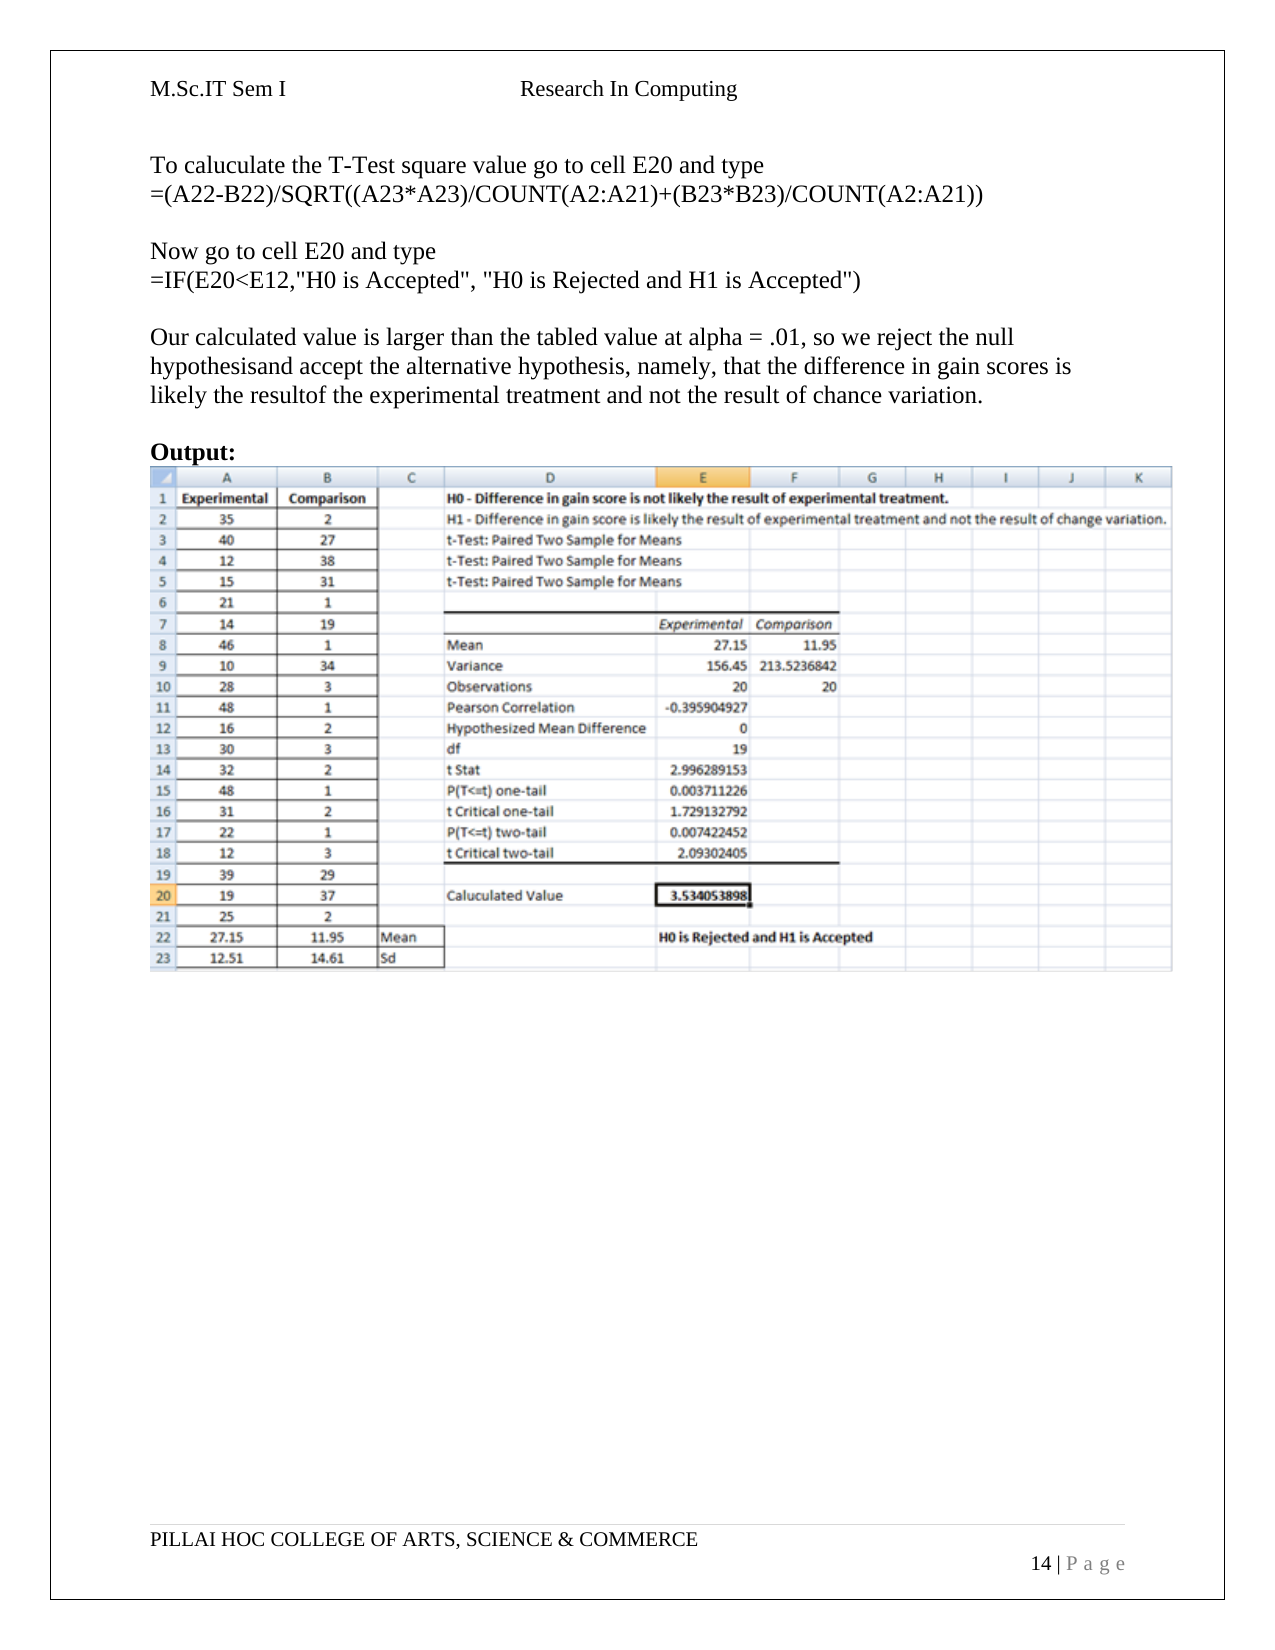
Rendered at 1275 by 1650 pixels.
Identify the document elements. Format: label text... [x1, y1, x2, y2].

text Our calculated value is larger than the tabled value at alpha = .01, so we reject the null hypothesisand accept the alternative hypothesis, namely, that the difference in gain scores is likely the resultof the experimental treatment and not the result of chance variation. [150, 322, 1125, 409]
text =IF(E20<E12,"H0 is Accepted", "H0 is Rejected and H1 is Accepted") [150, 265, 1125, 294]
picture [150, 466, 1174, 973]
text Now go to cell E20 and type [150, 236, 1125, 265]
text To caluculate the T-Test square value go to cell E20 and type [150, 150, 1125, 179]
text Output: [150, 437, 1125, 466]
text =(A22-B22)/SQRT((A23*A23)/COUNT(A2:A21)+(B23*B23)/COUNT(A2:A21)) [150, 179, 1125, 207]
